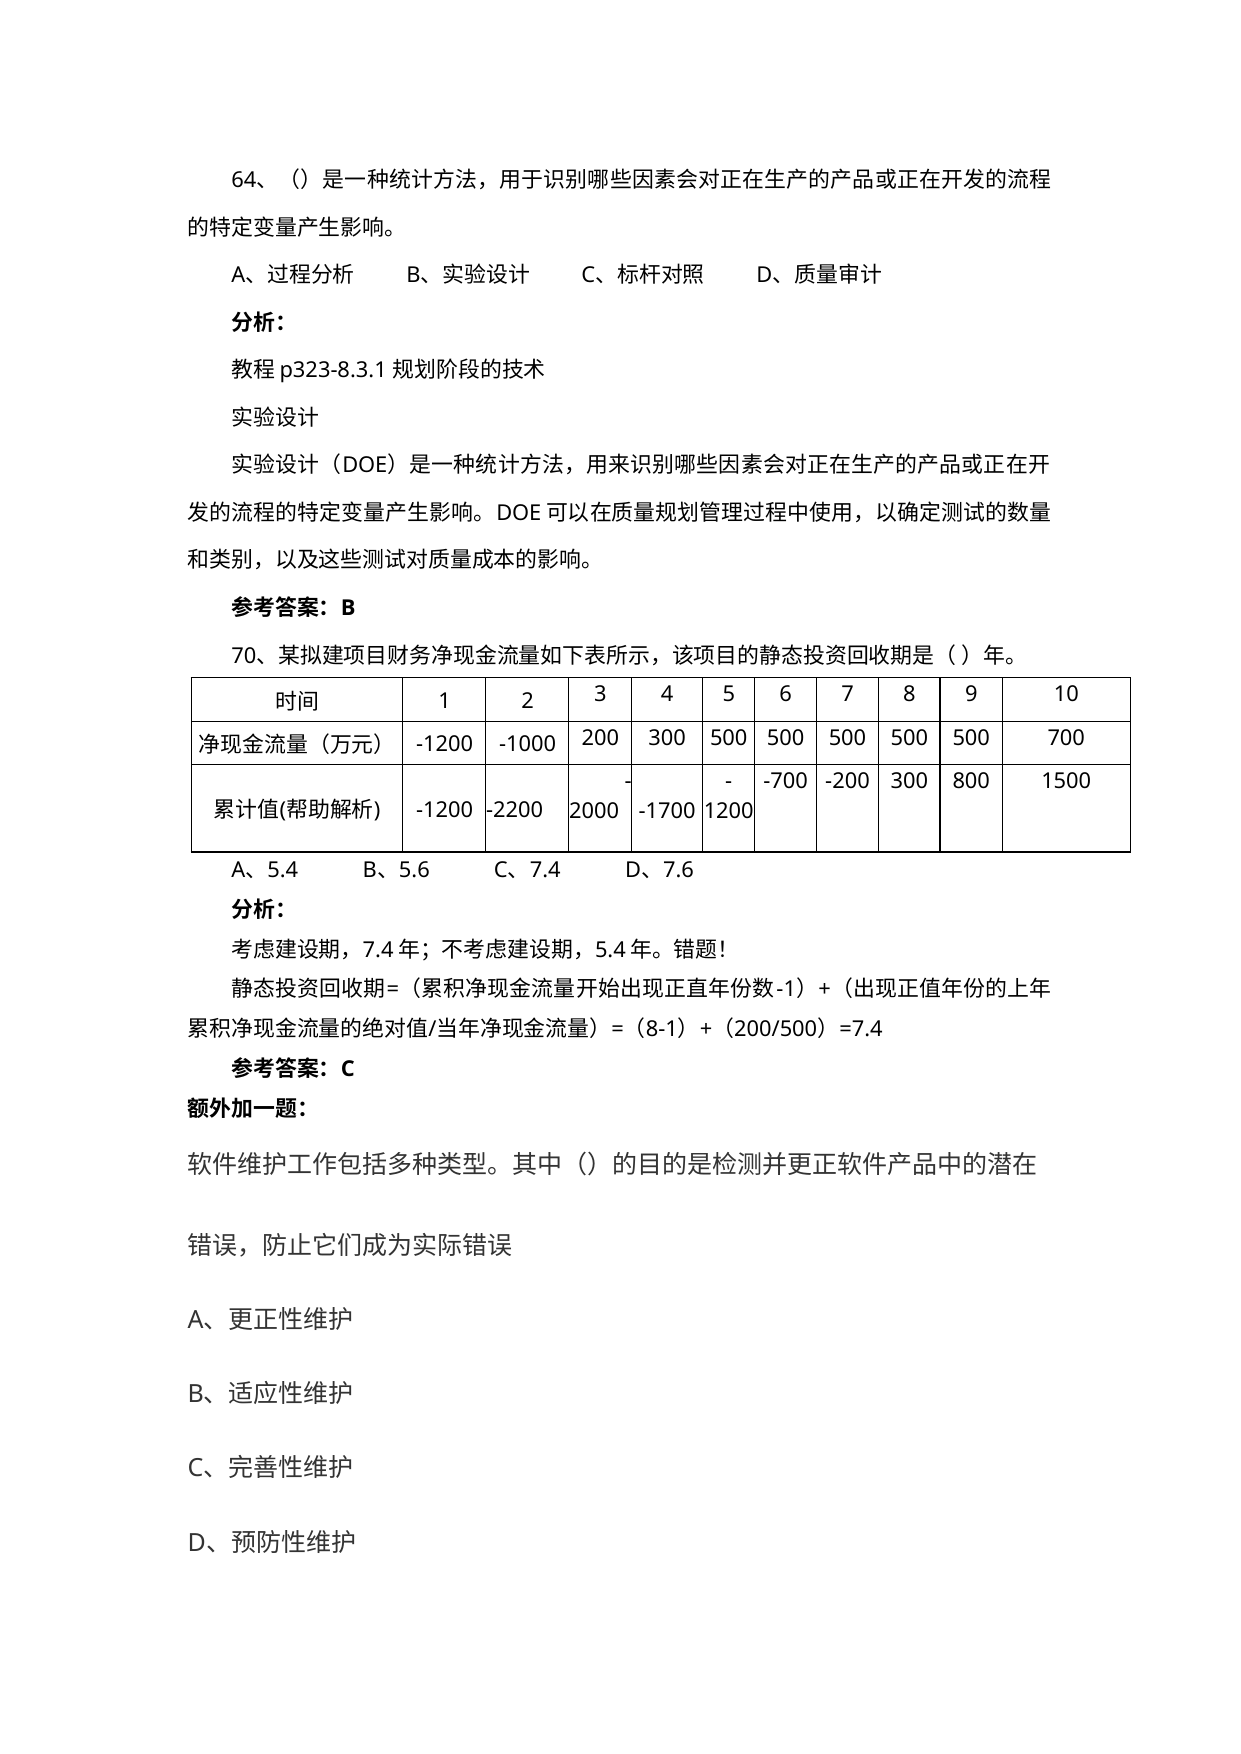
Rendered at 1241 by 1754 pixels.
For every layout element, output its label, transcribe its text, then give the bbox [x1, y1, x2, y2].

table_header 9 [941, 678, 1002, 721]
table_cell -1200 [703, 765, 754, 851]
table_header 4 [632, 678, 702, 721]
text 70、某拟建项目财务净现金流量如下表所示，该项目的静态投资回收期是（ ）年。 [187, 638, 1053, 669]
table_cell 700 [1003, 722, 1130, 764]
table_cell 500 [879, 722, 939, 764]
text 考虑建设期，7.4年；不考虑建设期，5.4年。错题！ [187, 932, 1053, 963]
table_header 1 [403, 678, 485, 721]
text 实验设计（DOE）是一种统计方法，用来识别哪些因素会对正在生产的产品或正在开发的流程的特定变量产生影响。DOE可以在质量规划管理过程中使用，以确定测试的数量和类别，以及这些测试对质量成本的影响。 [187, 447, 1053, 574]
table_header 6 [755, 678, 816, 721]
table_cell 200 [569, 722, 631, 764]
table_cell -200 [817, 765, 878, 851]
table_cell 500 [755, 722, 816, 764]
table_header 3 [569, 678, 631, 721]
table_cell 累计值(帮助解析) [192, 765, 402, 851]
table_cell -2000 [569, 765, 631, 851]
text 静态投资回收期=（累积净现金流量开始出现正直年份数-1）+（出现正值年份的上年累积净现金流量的绝对值/当年净现金流量）=（8-1）+（200/500）=7.4 [187, 971, 1053, 1043]
table_cell -700 [755, 765, 816, 851]
table_cell 1500 [1003, 765, 1130, 851]
text 软件维护工作包括多种类型。其中（）的目的是检测并更正软件产品中的潜在错误，防止它们成为实际错误 [187, 1130, 1053, 1276]
table_cell 300 [632, 722, 702, 764]
list 额外加一题： [187, 1091, 1053, 1122]
table_cell 净现金流量（万元） [192, 722, 402, 764]
text 64、（）是一种统计方法，用于识别哪些因素会对正在生产的产品或正在开发的流程的特定变量产生影响。 [187, 162, 1053, 241]
table_cell 300 [879, 765, 939, 851]
text A、5.4 B、5.6 C、7.4 D、7.6 [187, 852, 1053, 884]
table_header 10 [1003, 678, 1130, 721]
table_cell -1700 [632, 765, 702, 851]
text 参考答案：B [187, 590, 1053, 622]
text B、适应性维护 [187, 1359, 1053, 1424]
table_cell -1000 [486, 722, 568, 764]
text 实验设计 [187, 400, 1053, 431]
table_header 2 [486, 678, 568, 721]
text D、预防性维护 [187, 1508, 1053, 1573]
text 参考答案：C [187, 1051, 1053, 1083]
table_cell -1200 [403, 722, 485, 764]
table_cell 500 [817, 722, 878, 764]
text C、完善性维护 [187, 1433, 1053, 1498]
text A、过程分析 B、实验设计 C、标杆对照 D、质量审计 [187, 257, 1053, 289]
text 分析： [187, 305, 1053, 336]
table_header 5 [703, 678, 754, 721]
table_header 7 [817, 678, 878, 721]
table_cell -1200 [403, 765, 485, 851]
table_header 8 [879, 678, 939, 721]
table_cell 800 [941, 765, 1002, 851]
table_cell 500 [941, 722, 1002, 764]
table_cell 500 [703, 722, 754, 764]
text 教程p323-8.3.1 规划阶段的技术 [187, 352, 1053, 384]
table_header 时间 [192, 678, 402, 721]
table_cell -2200 [486, 765, 568, 851]
text A、更正性维护 [187, 1285, 1053, 1350]
text 分析： [187, 892, 1053, 924]
